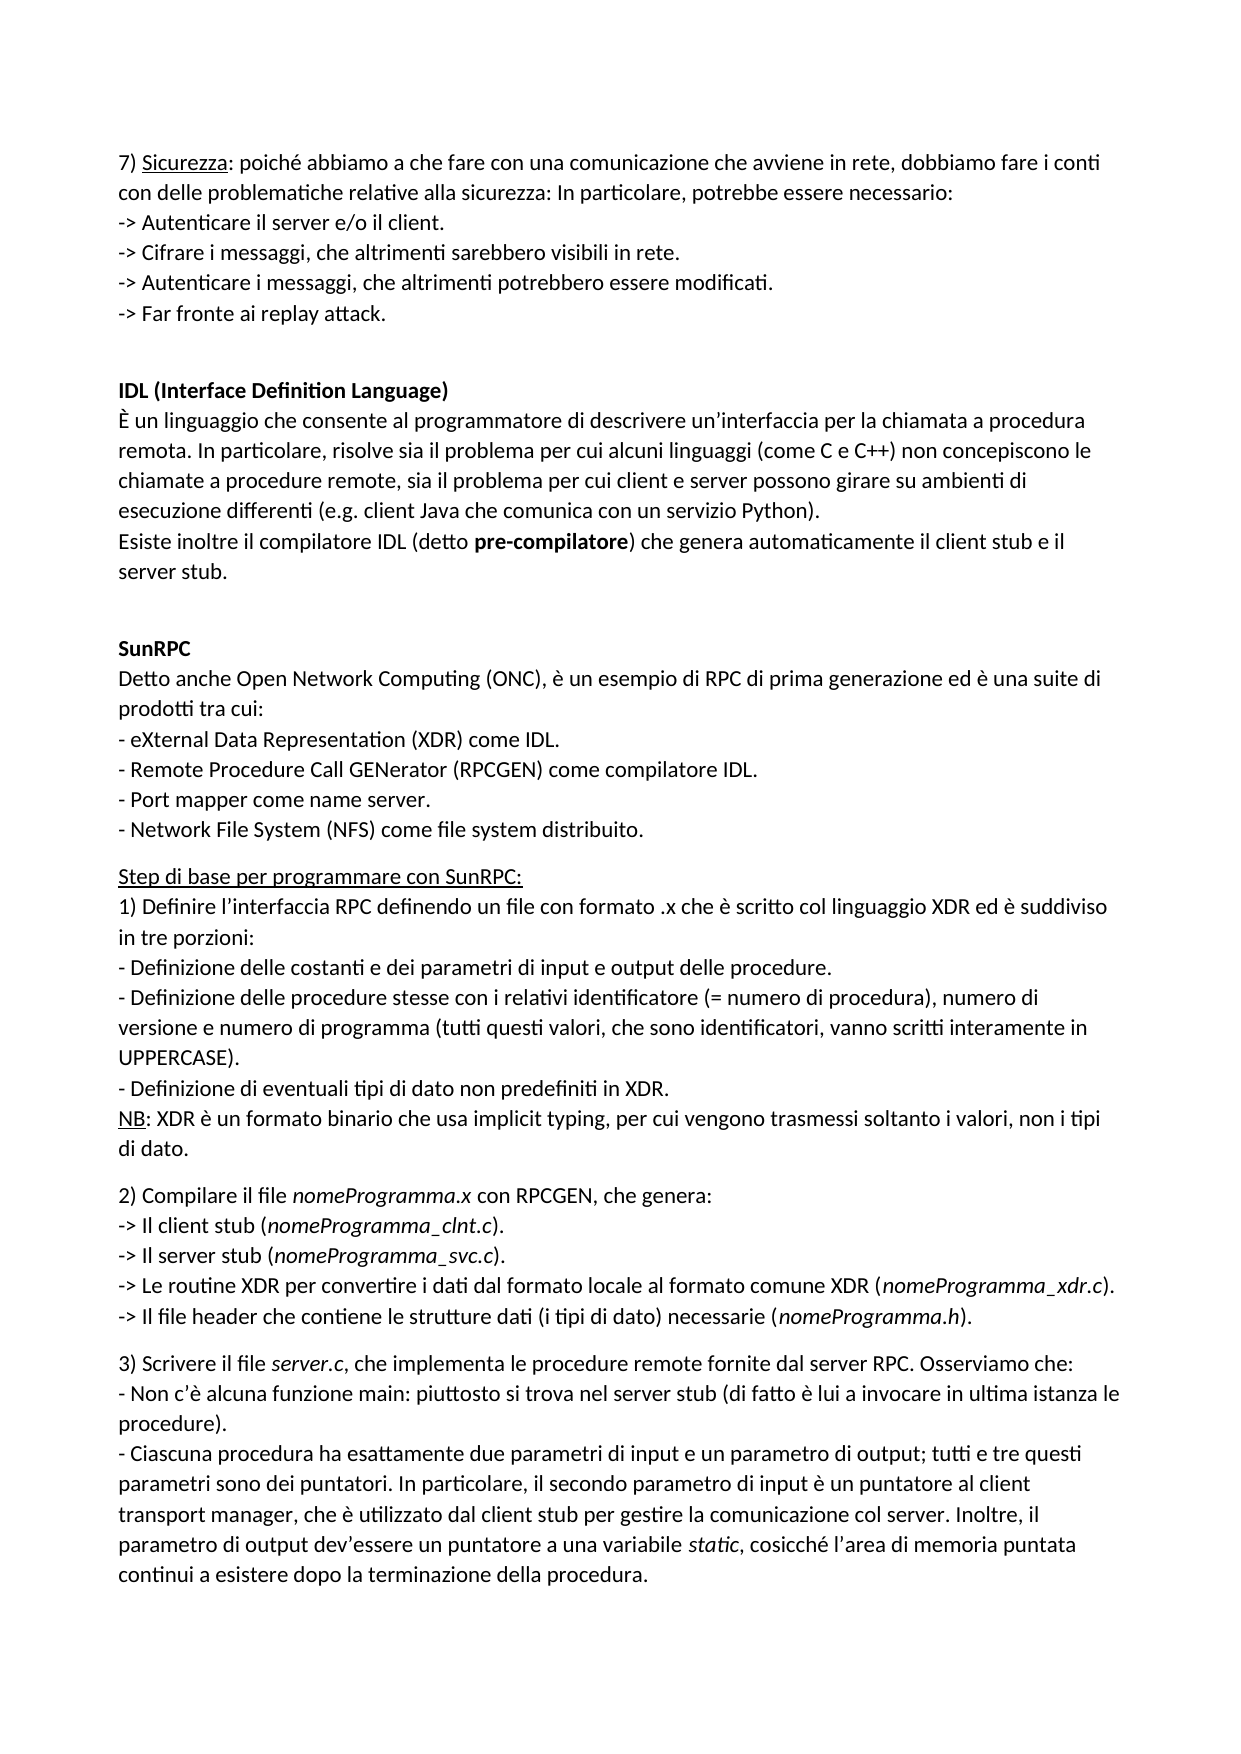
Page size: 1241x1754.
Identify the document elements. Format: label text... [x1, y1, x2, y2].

text 7) Sicurezza: poiché abbiamo a che fare con una comunicazione che avviene in rete, dobbiamo fare i conti con delle problematiche relative alla sicurezza: In particolare, potrebbe essere necessario: -> Autenticare il server e/o il client. -> Cifrare i messaggi, che altrimenti sarebbero visibili in rete. -> Autenticare i messaggi, che altrimenti potrebbero essere modificati. -> Far fronte ai replay attack. [118, 148, 1122, 327]
text Step di base per programmare con SunRPC: 1) Definire l’interfaccia RPC definendo un file con formato .x che è scritto col linguaggio XDR ed è suddiviso in tre porzioni: - Definizione delle costanti e dei parametri di input e output delle procedure. - Definizione delle procedure stesse con i relativi identificatore (= numero di procedura), numero di versione e numero di programma (tutti questi valori, che sono identificatori, vanno scritti interamente in UPPERCASE). - Definizione di eventuali tipi di dato non predefiniti in XDR. NB: XDR è un formato binario che usa implicit typing, per cui vengono trasmessi soltanto i valori, non i tipi di dato. [118, 862, 1122, 1162]
text IDL (Interface Definition Language) È un linguaggio che consente al programmatore di descrivere un’interfaccia per la chiamata a procedura remota. In particolare, risolve sia il problema per cui alcuni linguaggi (come C e C++) non concepiscono le chiamate a procedure remote, sia il problema per cui client e server possono girare su ambienti di esecuzione differenti (e.g. client Java che comunica con un servizio Python). Esiste inoltre il compilatore IDL (detto pre-compilatore) che genera automaticamente il client stub e il server stub. [118, 346, 1122, 585]
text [118, 1349, 1122, 1588]
text SunRPC Detto anche Open Network Computing (ONC), è un esempio di RPC di prima generazione ed è una suite di prodotti tra cui: - eXternal Data Representation (XDR) come IDL. - Remote Procedure Call GENerator (RPCGEN) come compilatore IDL. - Port mapper come name server. - Network File System (NFS) come file system distribuito. [118, 604, 1122, 843]
text 2) Compilare il file nomeProgramma.x con RPCGEN, che genera: -> Il client stub (nomeProgramma_clnt.c). -> Il server stub (nomeProgramma_svc.c). -> Le routine XDR per convertire i dati dal formato locale al formato comune XDR (nomeProgramma_xdr.c). -> Il file header che contiene le strutture dati (i tipi di dato) necessarie (nomeProgramma.h). [118, 1181, 1122, 1330]
